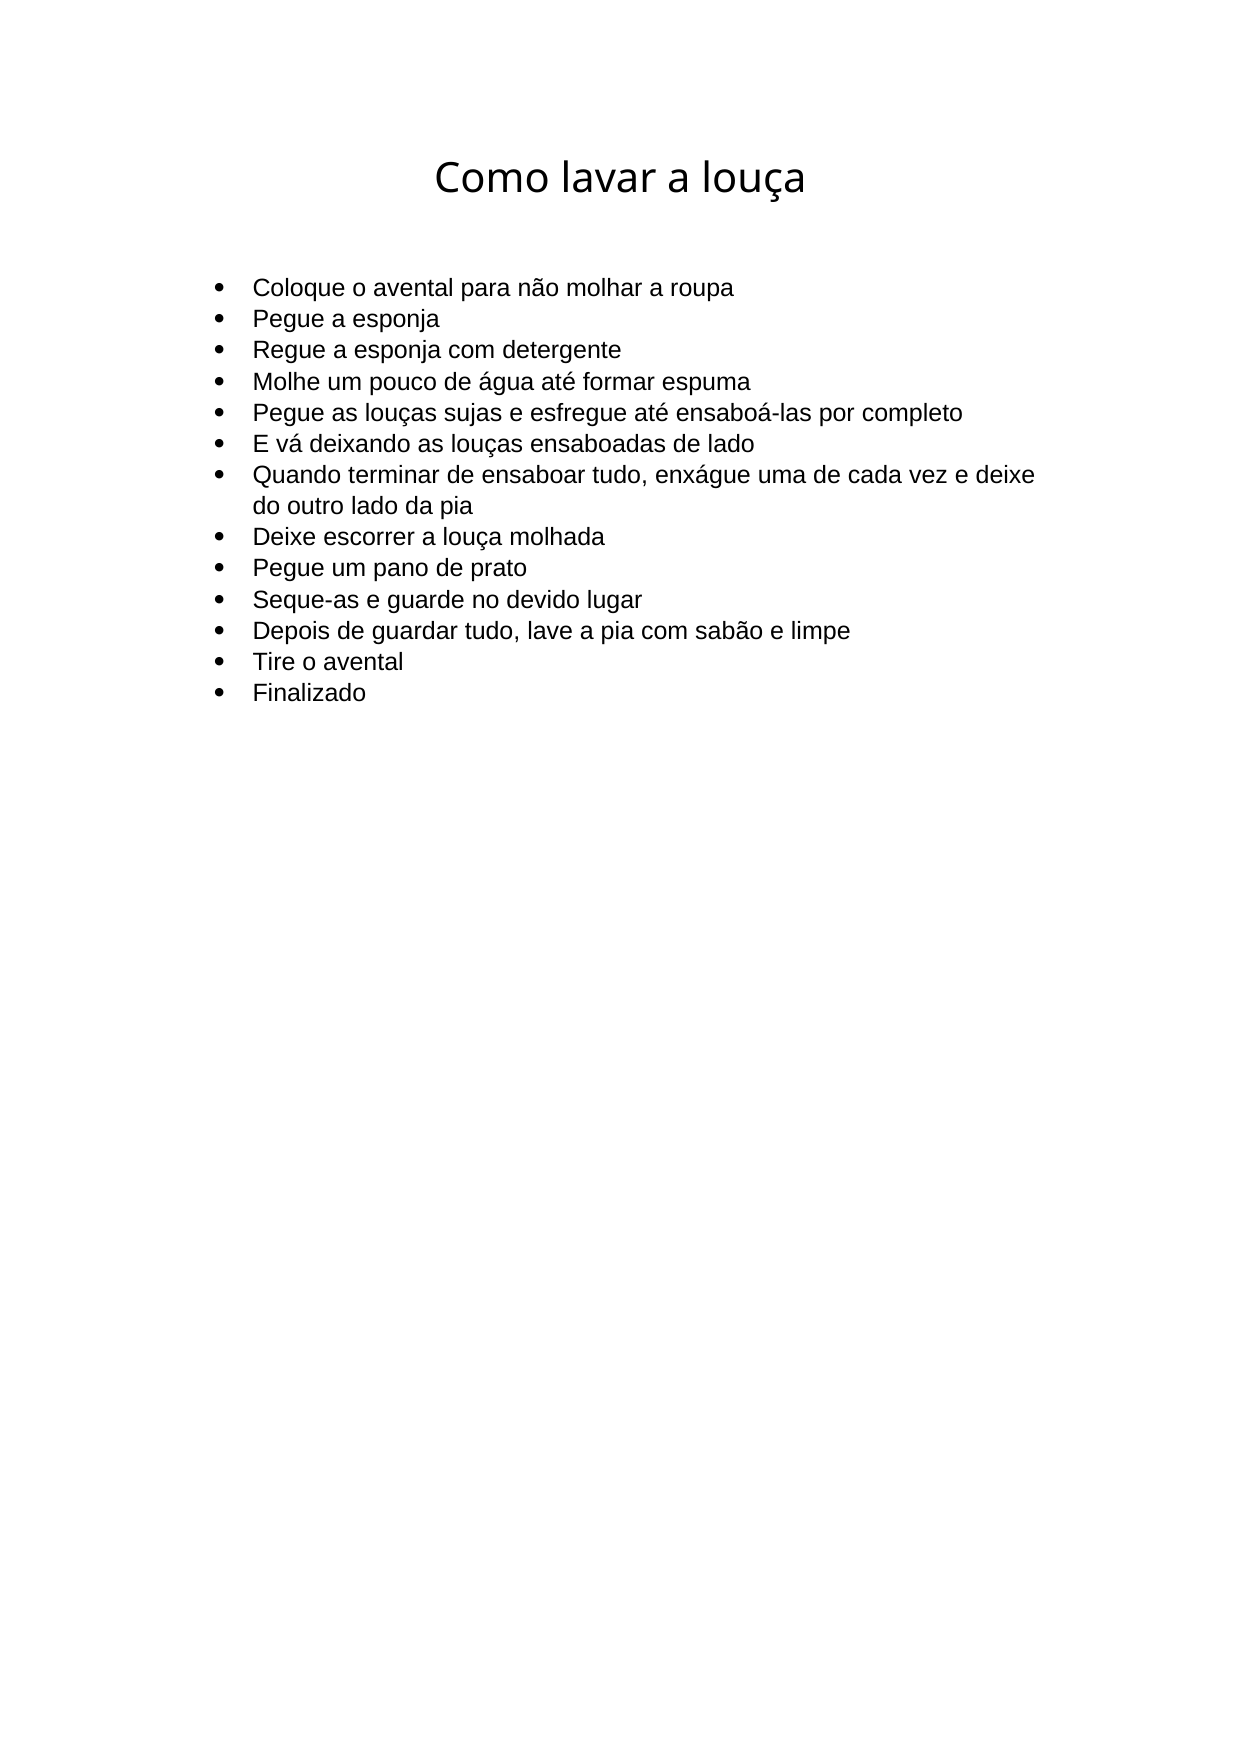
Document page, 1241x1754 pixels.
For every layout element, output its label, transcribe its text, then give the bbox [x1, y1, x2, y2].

list Molhe um pouco de água até formar espuma [215, 367, 1063, 396]
list Depois de guardar tudo, lave a pia com sabão e limpe [215, 616, 1063, 644]
list Quando terminar de ensaboar tudo, enxágue uma de cada vez e deixe do outro lado da pia [215, 460, 1063, 520]
list Pegue as louças sujas e esfregue até ensaboá-las por completo [215, 398, 1063, 427]
list Coloque o avental para não molhar a roupa [215, 273, 1063, 302]
list Tire o avental [215, 647, 1063, 676]
list Deixe escorrer a louça molhada [215, 522, 1063, 551]
text Como lavar a louça [177, 148, 1063, 204]
list Finalizado [215, 678, 1063, 707]
list E vá deixando as louças ensaboadas de lado [215, 429, 1063, 458]
list Pegue um pano de prato [215, 553, 1063, 582]
list Pegue a esponja [215, 304, 1063, 333]
list Seque-as e guarde no devido lugar [215, 584, 1063, 613]
list Regue a esponja com detergente [215, 336, 1063, 364]
